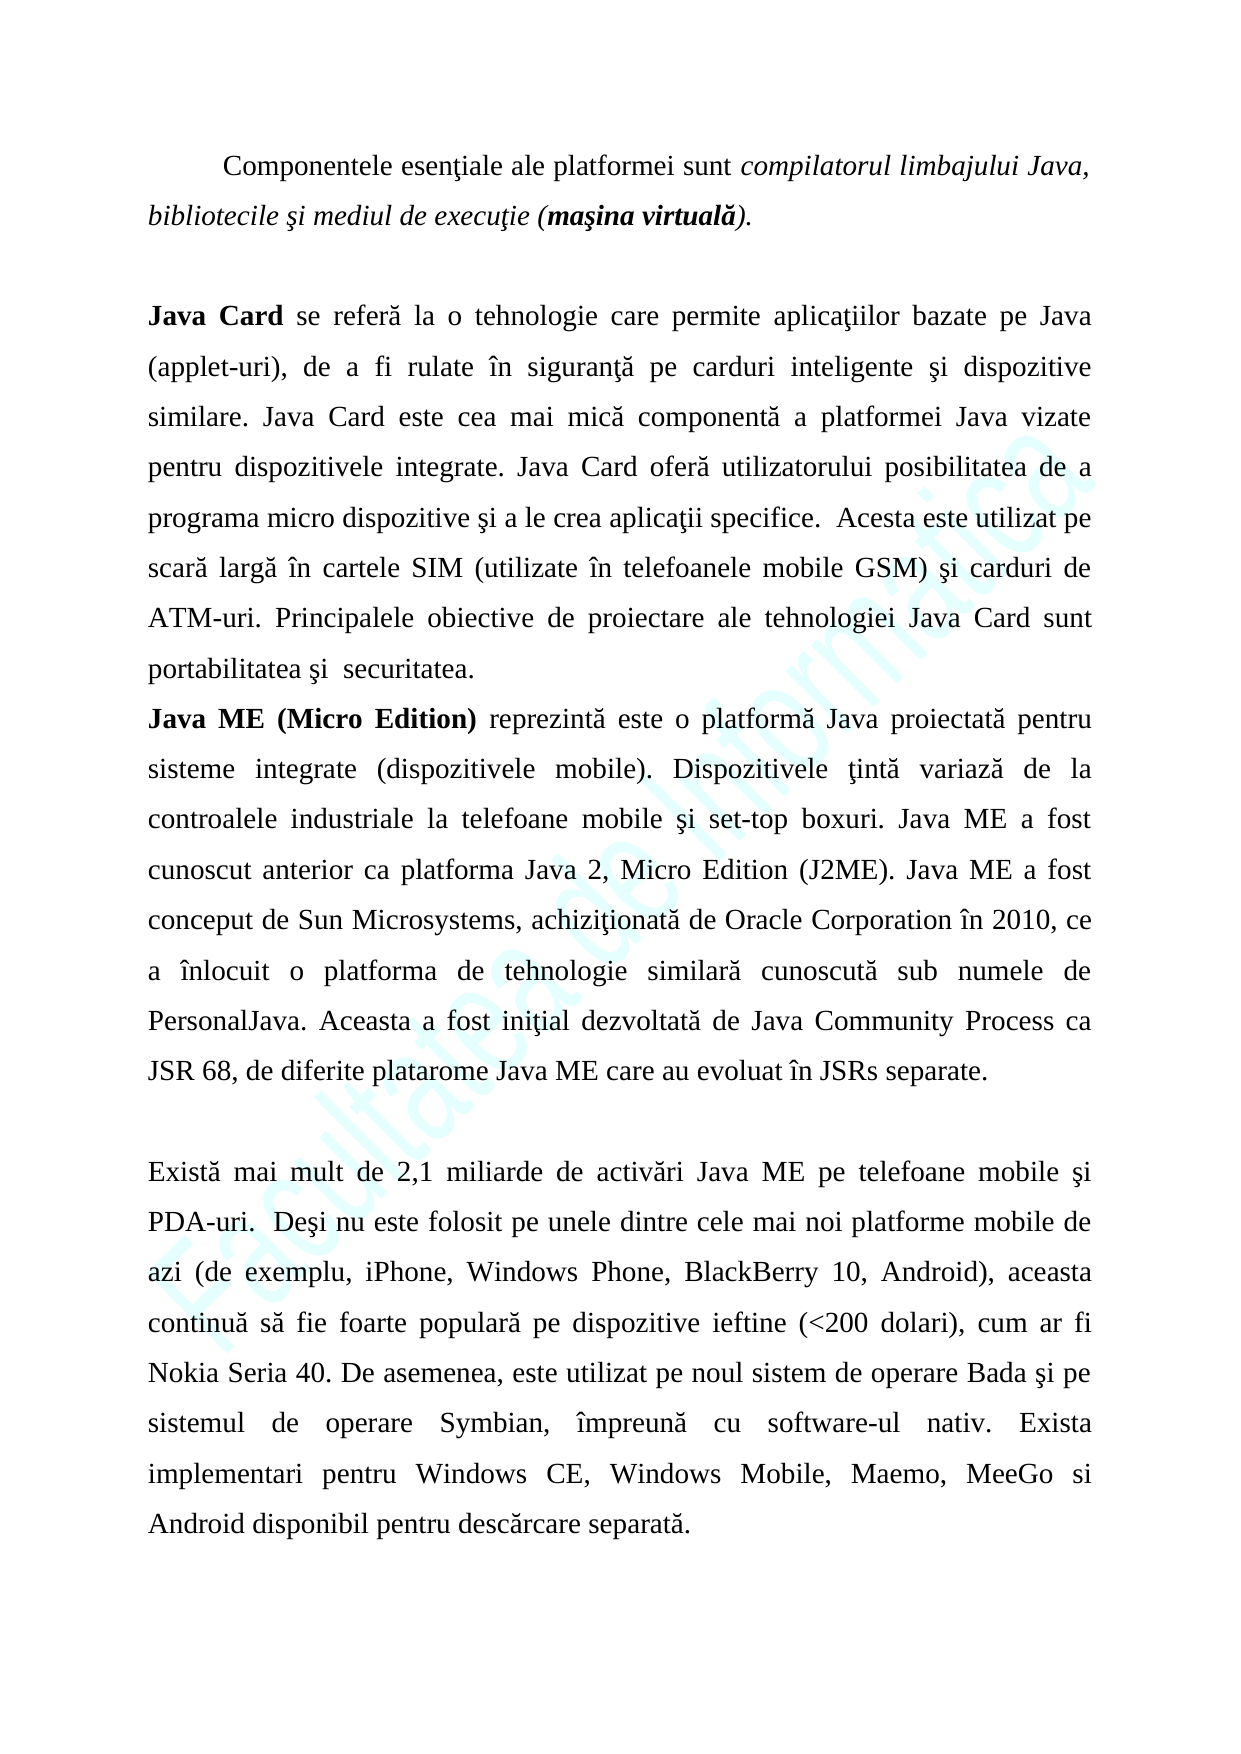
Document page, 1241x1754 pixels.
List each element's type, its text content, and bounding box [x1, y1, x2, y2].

text Java ME (Micro Edition) reprezintă este o platformă Java proiectată pentru sisteme integrate (dispozitivele mobile). Dispozitivele ţintă variază de la controalele industriale la telefoane mobile şi set-top boxuri. Java ME a fost cunoscut anterior ca platforma Java 2, Micro Edition (J2ME). Java ME a fost conceput de Sun Microsystems, achiziţionată de Oracle Corporation în 2010, ce a înlocuit o platforma de tehnologie similară cunoscută sub numele de PersonalJava. Aceasta a fost iniţial dezvoltată de Java Community Process ca JSR 68, de diferite platarome Java ME care au evoluat în JSRs separate. [148, 701, 1093, 1087]
text Există mai mult de 2,1 miliarde de activări Java ME pe telefoane mobile şi PDA-uri. Deşi nu este folosit pe unele dintre cele mai noi platforme mobile de azi (de exemplu, iPhone, Windows Phone, BlackBerry 10, Android), aceasta continuă să fie foarte populară pe dispozitive ieftine (<200 dolari), cum ar fi Nokia Seria 40. De asemenea, este utilizat pe noul sistem de operare Bada şi pe sistemul de operare Symbian, împreună cu software-ul nativ. Exista implementari pentru Windows CE, Windows Mobile, Maemo, MeeGo si Android disponibil pentru descărcare separată. [148, 1154, 1093, 1539]
text Java Card se referă la o tehnologie care permite aplicaţiilor bazate pe Java (applet-uri), de a fi rulate în siguranţă pe carduri inteligente şi dispozitive similare. Java Card este cea mai mică componentă a platformei Java vizate pentru dispozitivele integrate. Java Card oferă utilizatorului posibilitatea de a programa micro dispozitive şi a le crea aplicaţii specifice. Acesta este utilizat pe scară largă în cartele SIM (utilizate în telefoanele mobile GSM) şi carduri de ATM-uri. Principalele obiective de proiectare ale tehnologiei Java Card sunt portabilitatea şi securitatea. [148, 298, 1093, 684]
text Componentele esenţiale ale platformei sunt compilatorul limbajului Java, bibliotecile şi mediul de execuţie (maşina virtuală). [148, 148, 1093, 231]
